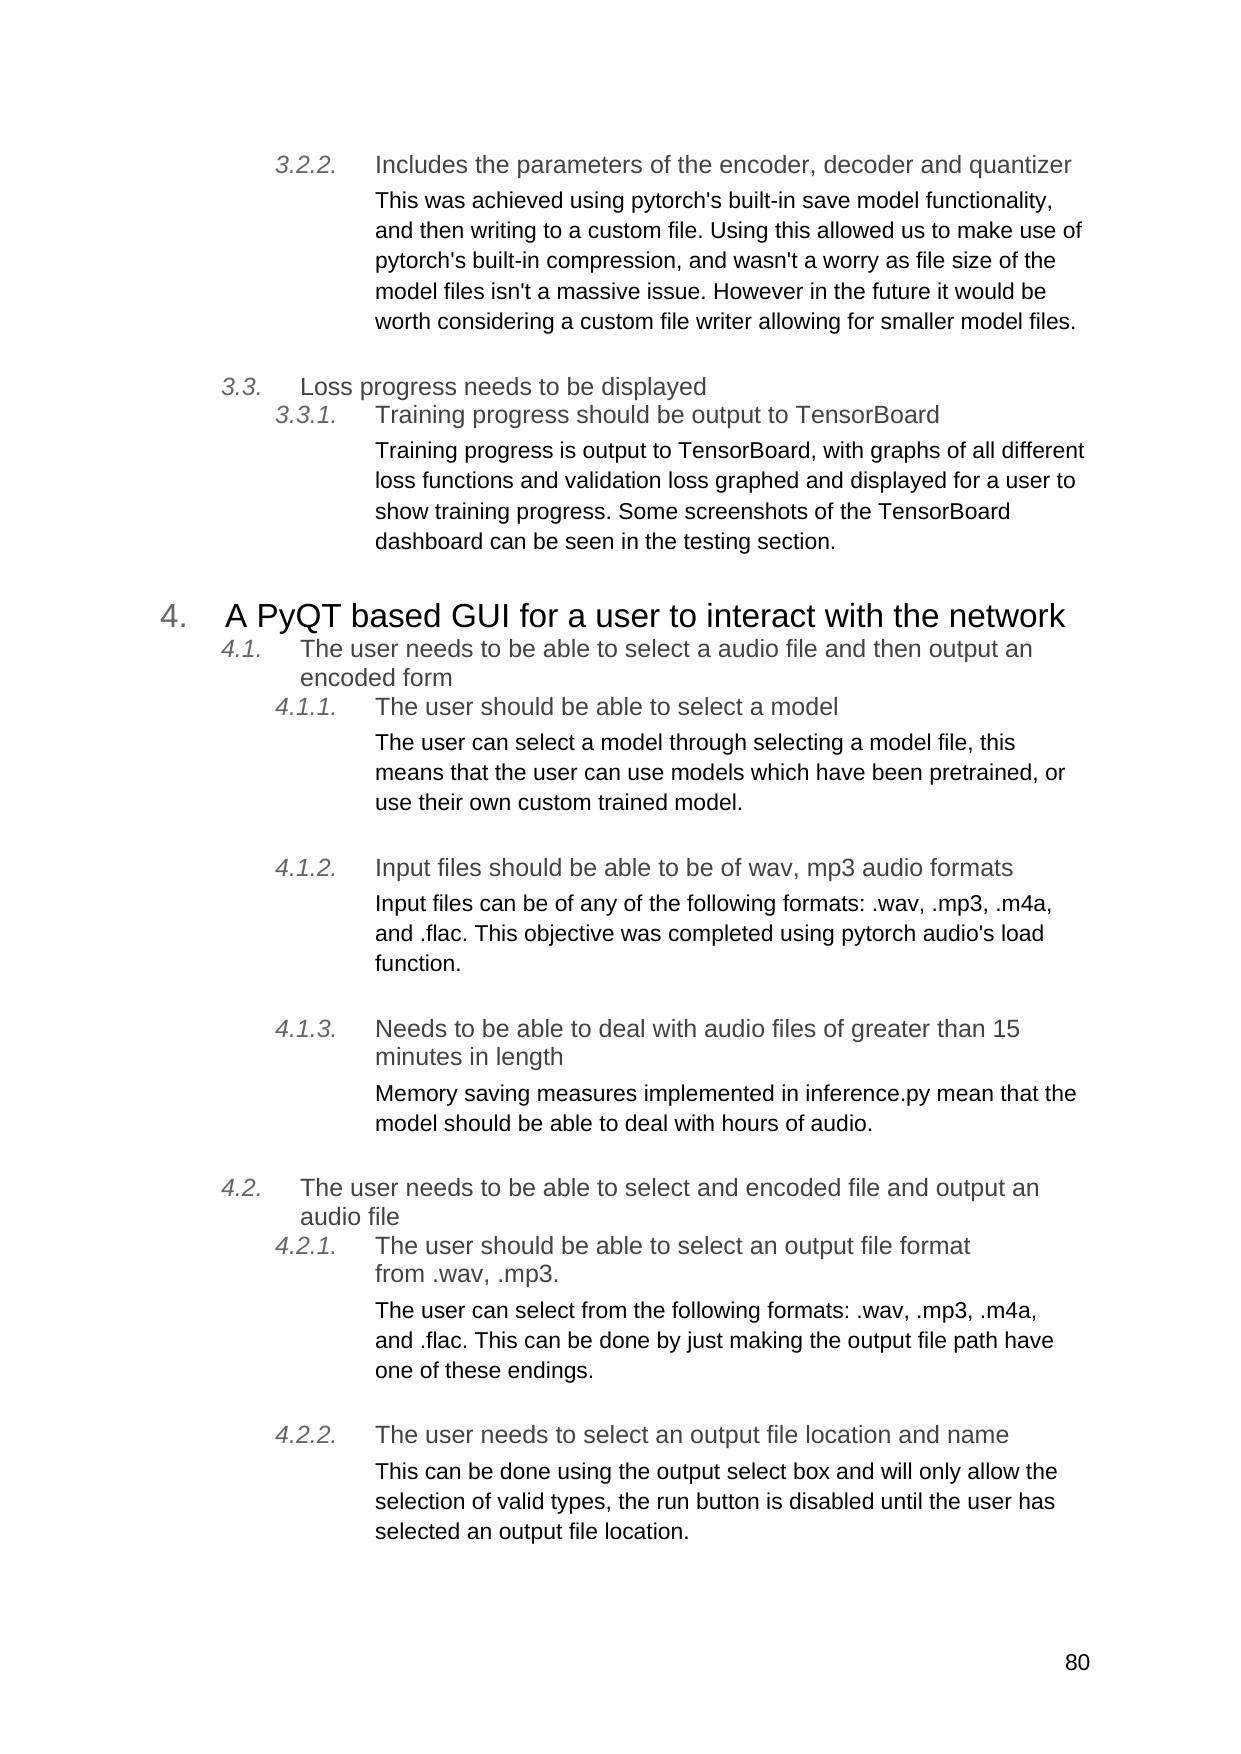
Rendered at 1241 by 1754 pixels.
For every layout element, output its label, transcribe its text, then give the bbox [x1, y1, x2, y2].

text Memory saving measures implemented in inference.py mean that the model should be able to deal with hours of audio. [375, 1079, 1090, 1136]
subtitle Needs to be able to deal with audio files of greater than 15 minutes in length [337, 1014, 1090, 1071]
subtitle The user should be able to select a model [337, 692, 1090, 720]
text This was achieved using pytorch's built-in save model functionality, and then writing to a custom file. Using this allowed us to make use of pytorch's built-in compression, and wasn't a worry as file size of the model files isn't a massive issue. However in the future it would be worth considering a custom file writer allowing for smaller model files. [375, 187, 1090, 334]
subtitle Loss progress needs to be displayed [262, 371, 1090, 400]
subtitle The user should be able to select an output file format from .wav, .mp3. [337, 1231, 1090, 1288]
subtitle The user needs to be able to select a audio file and then output an encoded form [262, 634, 1090, 692]
subtitle The user needs to select an output file location and name [337, 1421, 1090, 1449]
subtitle A PyQT based GUI for a user to interact with the network [187, 596, 1090, 634]
text The user can select from the following formats: .wav, .mp3, .m4a, and .flac. This can be done by just making the output file path have one of these endings. [375, 1297, 1090, 1383]
text This can be done using the output select box and will only allow the selection of valid types, the run button is disabled until the user has selected an output file location. [375, 1458, 1090, 1544]
text Training progress is output to TensorBoard, with graphs of all different loss functions and validation loss graphed and displayed for a user to show training progress. Some screenshots of the TensorBoard dashboard can be seen in the testing section. [375, 437, 1090, 554]
subtitle The user needs to be able to select and encoded file and output an audio file [262, 1173, 1090, 1231]
subtitle Input files should be able to be of wav, mp3 audio formats [337, 853, 1090, 881]
text The user can select a model through selecting a model file, this means that the user can use models which have been pretrained, or use their own custom trained model. [375, 729, 1090, 815]
text Input files can be of any of the following formats: .wav, .mp3, .m4a, and .flac. This objective was completed using pytorch audio's load function. [375, 890, 1090, 976]
subtitle Includes the parameters of the encoder, decoder and quantizer [337, 150, 1090, 179]
subtitle Training progress should be output to TensorBoard [337, 400, 1090, 429]
